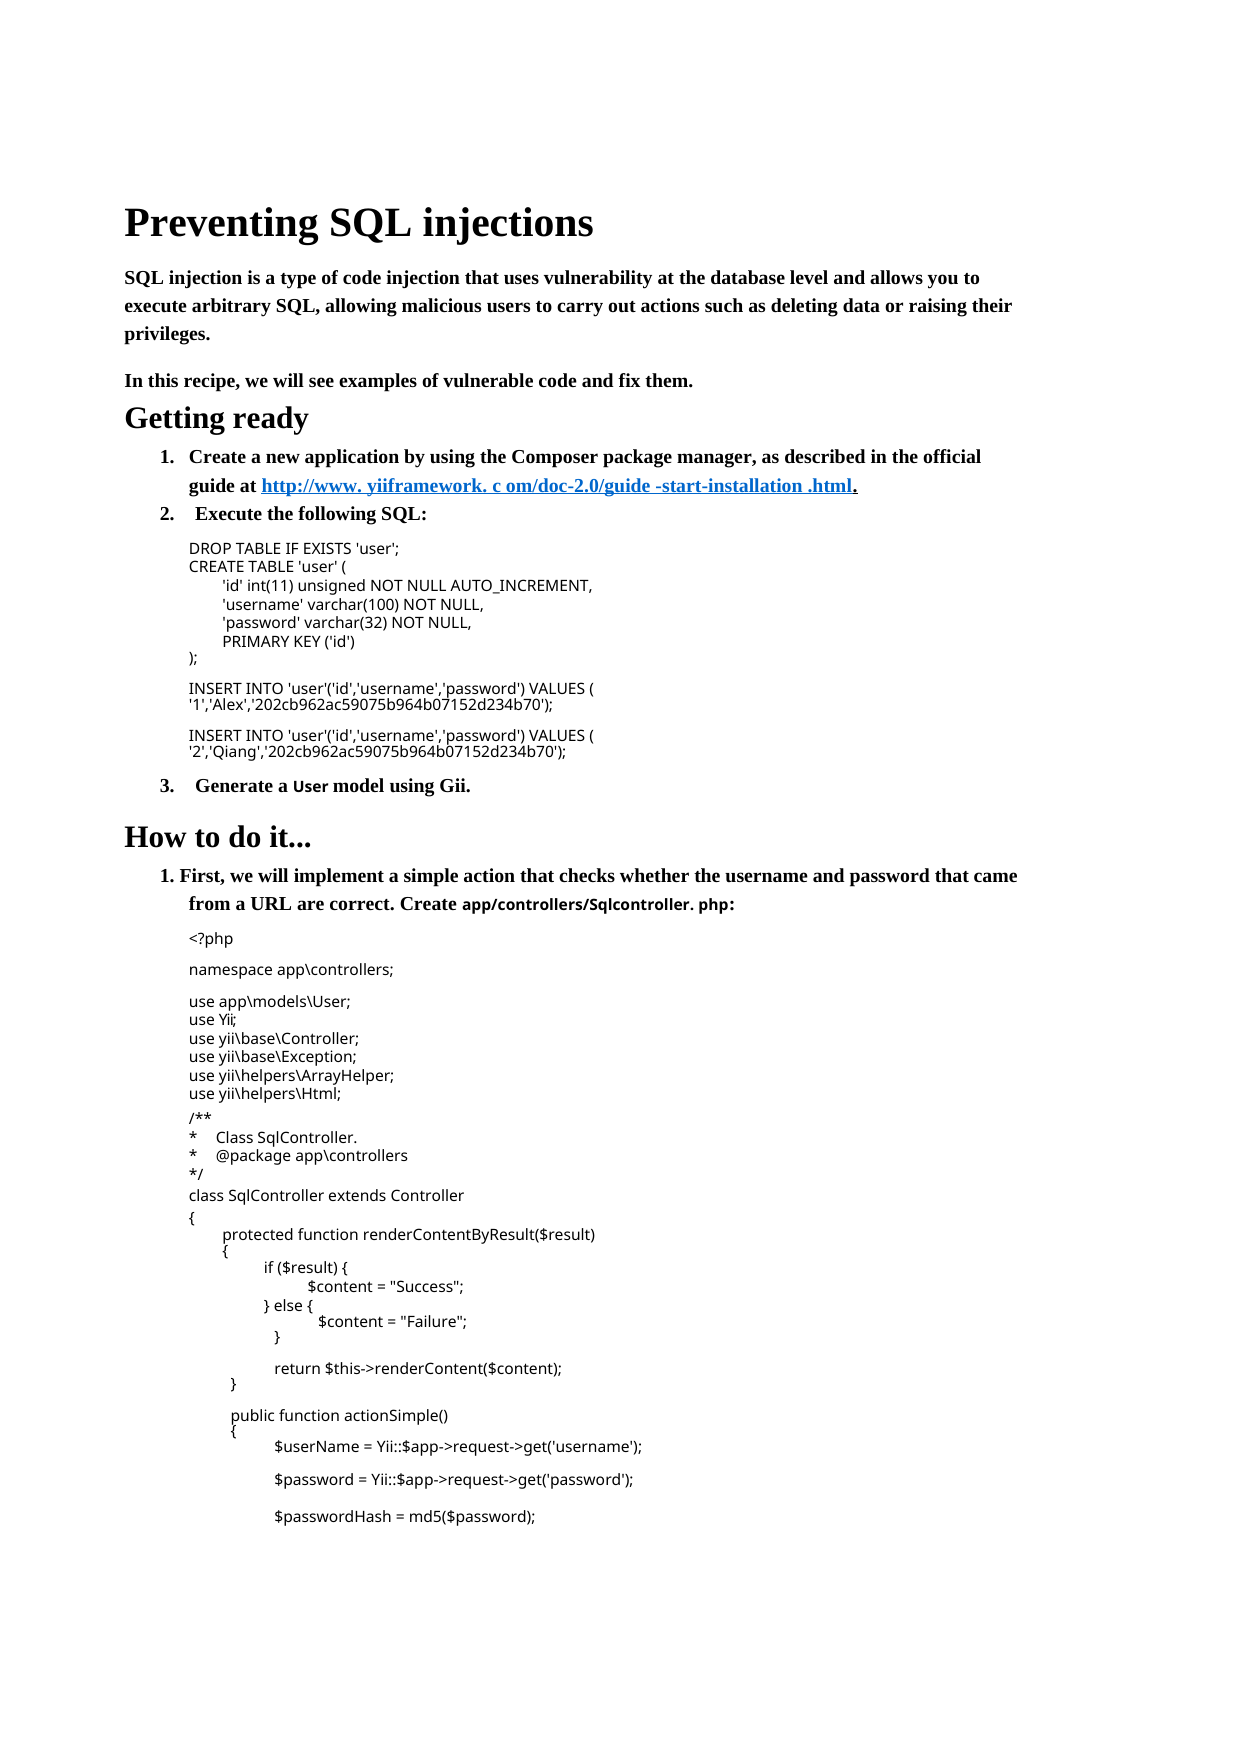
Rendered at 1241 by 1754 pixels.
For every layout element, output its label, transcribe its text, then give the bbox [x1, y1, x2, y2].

text } [274, 1330, 1156, 1346]
text In this recipe, we will see examples of vulnerable code and fix them. [124, 371, 1156, 391]
text use app\models\User; use Yii; [189, 992, 800, 1029]
text '2','Qiang','202cb962ac59075b964b07152d234b70'); [189, 744, 1156, 760]
text 'id' int(11) unsigned NOT NULL AUTO_INCREMENT, [222, 577, 1156, 595]
text INSERT INTO 'user'('id','username','password') VALUES ( [189, 682, 1156, 698]
list @package app\controllers */ [189, 1147, 800, 1184]
text Preventing SQL injections [124, 203, 1156, 245]
text $content = "Success"; [307, 1278, 1156, 1296]
text $password = Yii::$app->request->get('password'); [274, 1455, 1156, 1493]
text namespace app\controllers; [189, 963, 1156, 979]
text 1. First, we will implement a simple action that checks whether the username and password that came from a URL are correct. Create app/controllers/Sqlcontroller. php: [159, 860, 1156, 916]
text CREATE TABLE 'user' ( [189, 558, 1156, 577]
text Getting ready [124, 404, 1156, 435]
text $content = "Failure"; [318, 1315, 1156, 1330]
text use yii\base\Controller; use yii\base\Exception; use yii\helpers\ArrayHelper; use yii\helpers\Html; [189, 1029, 800, 1103]
text { [222, 1243, 1156, 1259]
text } else { [264, 1296, 1156, 1315]
text ); [189, 651, 1156, 666]
text PRIMARY KEY ('id') [222, 632, 1156, 651]
text return $this->renderContent($content); [274, 1362, 1156, 1377]
text '1','Alex','202cb962ac59075b964b07152d234b70'); [189, 698, 1156, 713]
text SQL injection is a type of code injection that uses vulnerability at the database level and allows you to execute arbitrary SQL, allowing malicious users to carry out actions such as deleting data or raising their privileges. [124, 262, 1094, 346]
text INSERT INTO 'user'('id','username','password') VALUES ( [189, 729, 1156, 744]
text 'password' varchar(32) NOT NULL, [222, 614, 1156, 632]
text class SqlController extends Controller { [189, 1184, 800, 1228]
text public function actionSimple() [230, 1408, 1156, 1424]
list Create a new application by using the Composer package manager, as described in the official guide at http://www. yiiframework. c om/doc-2.0/guide -start-installation .html. [159, 442, 1065, 498]
text How to do it... [124, 822, 1156, 853]
text $passwordHash = md5($password); [274, 1493, 1156, 1530]
text } [230, 1377, 1156, 1393]
text if ($result) { [264, 1259, 1156, 1278]
text /** [189, 1110, 1156, 1128]
text 'username' varchar(100) NOT NULL, [222, 595, 1156, 614]
list Class SqlController. [189, 1128, 1156, 1147]
list Execute the following SQL: [159, 498, 1156, 526]
text { [230, 1424, 1156, 1440]
text <?php [189, 932, 1156, 948]
text protected function renderContentByResult($result) [222, 1228, 1156, 1243]
text DROP TABLE IF EXISTS 'user'; [189, 539, 1156, 558]
list Generate a User model using Gii. [159, 776, 1156, 796]
text $userName = Yii::$app->request->get('username'); [274, 1440, 1156, 1455]
